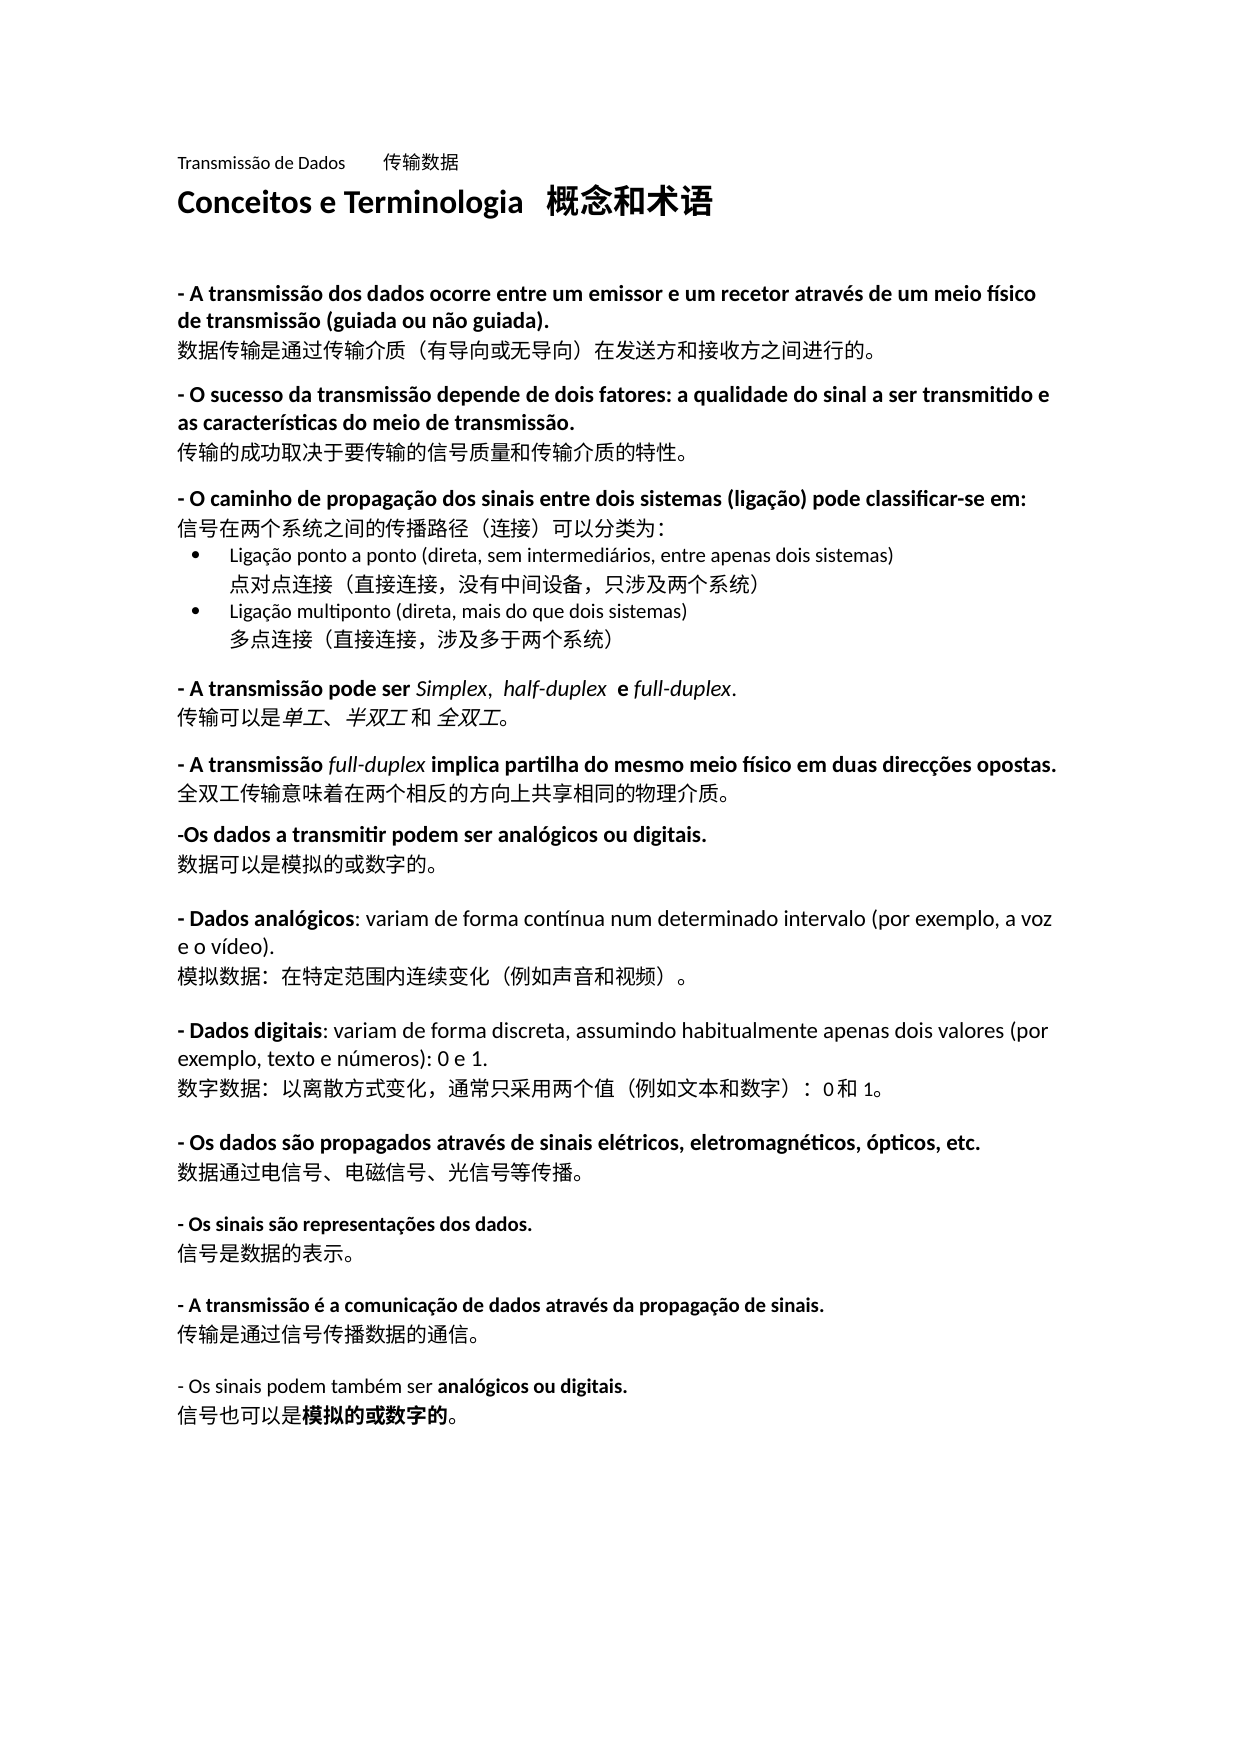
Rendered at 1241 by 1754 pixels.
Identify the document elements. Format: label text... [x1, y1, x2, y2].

text -Os dados a transmitir podem ser analógicos ou digitais. [177, 821, 1063, 849]
list Ligação ponto a ponto (direta, sem intermediários, entre apenas dois sistemas) [192, 542, 1063, 568]
list Ligação multiponto (direta, mais do que dois sistemas) [192, 598, 1063, 623]
text Transmissão de Dados 传输数据 [177, 148, 1063, 175]
text 传输可以是单工、半双工 和 全双工。 [177, 702, 1063, 732]
text 信号是数据的表示。 [177, 1237, 1063, 1267]
text 信号在两个系统之间的传播路径（连接）可以分类为： [177, 512, 1063, 542]
text - O sucesso da transmissão depende de dois fatores: a qualidade do sinal a ser transmitido e as características do meio de transmissão. [177, 380, 1063, 436]
text 传输是通过信号传播数据的通信。 [177, 1318, 1063, 1348]
text Conceitos e Terminologia 概念和术语 [177, 175, 1063, 223]
text 信号也可以是模拟的或数字的。 [177, 1399, 1063, 1429]
text - O caminho de propagação dos sinais entre dois sistemas (ligação) pode classificar-se em: [177, 484, 1063, 512]
text 多点连接（直接连接，涉及多于两个系统） [177, 623, 1063, 654]
text 点对点连接（直接连接，没有中间设备，只涉及两个系统） [177, 568, 1063, 598]
text - Os sinais são representações dos dados. [177, 1212, 1063, 1237]
text 数字数据：以离散方式变化，通常只采用两个值（例如文本和数字）：0和1。 [177, 1072, 1063, 1103]
text 数据可以是模拟的或数字的。 [177, 849, 1063, 879]
text - Dados digitais: variam de forma discreta, assumindo habitualmente apenas dois valores (por exemplo, texto e números): 0 e 1. [177, 1016, 1063, 1072]
text - A transmissão pode ser Simplex, half-duplex e full-duplex. [177, 674, 1063, 702]
text 数据通过电信号、电磁信号、光信号等传播。 [177, 1156, 1063, 1186]
text 模拟数据：在特定范围内连续变化（例如声音和视频）。 [177, 960, 1063, 991]
text - A transmissão full-duplex implica partilha do mesmo meio físico em duas direcções opostas. [177, 750, 1063, 778]
text - Os sinais podem também ser analógicos ou digitais. [177, 1374, 1063, 1399]
text - Os dados são propagados através de sinais elétricos, eletromagnéticos, ópticos, etc. [177, 1128, 1063, 1156]
text 传输的成功取决于要传输的信号质量和传输介质的特性。 [177, 436, 1063, 466]
text 数据传输是通过传输介质（有导向或无导向）在发送方和接收方之间进行的。 [177, 335, 1063, 365]
text - A transmissão dos dados ocorre entre um emissor e um recetor através de um meio físico de transmissão (guiada ou não guiada). [177, 279, 1063, 335]
text 全双工传输意味着在两个相反的方向上共享相同的物理介质。 [177, 778, 1063, 808]
text - Dados analógicos: variam de forma contínua num determinado intervalo (por exemplo, a voz e o vídeo). [177, 904, 1063, 960]
text - A transmissão é a comunicação de dados através da propagação de sinais. [177, 1293, 1063, 1318]
